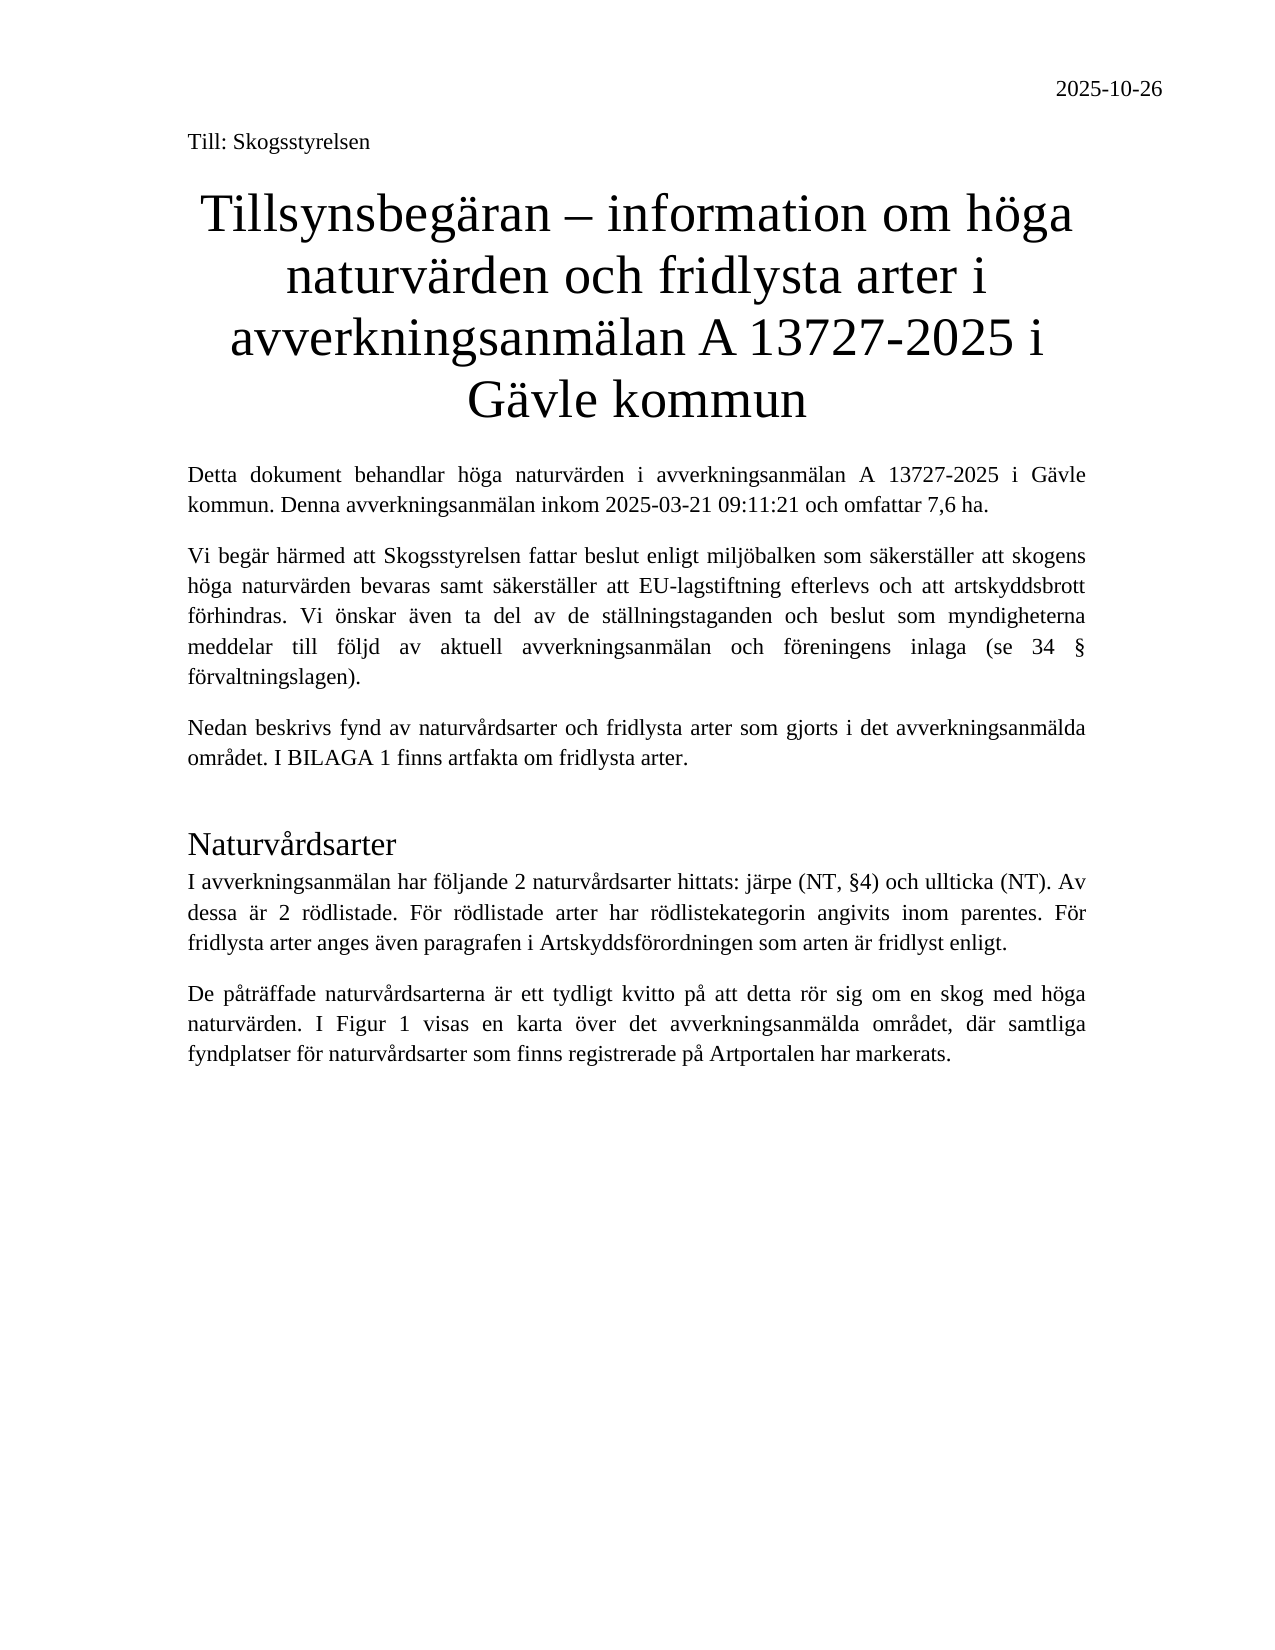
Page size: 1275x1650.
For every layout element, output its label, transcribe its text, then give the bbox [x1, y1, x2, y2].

subtitle Naturvårdsarter [187, 824, 1087, 863]
title Tillsynsbegäran – information om höga naturvärden och fridlysta arter i avverkningsanmälan A 13727-2025 i Gävle kommun [187, 180, 1087, 429]
text Nedan beskrivs fynd av naturvårdsarter och fridlysta arter som gjorts i det avverkningsanmälda området. I BILAGA 1 finns artfakta om fridlysta arter. [187, 714, 1087, 771]
text Vi begär härmed att Skogsstyrelsen fattar beslut enligt miljöbalken som säkerställer att skogens höga naturvärden bevaras samt säkerställer att EU-lagstiftning efterlevs och att artskyddsbrott förhindras. Vi önskar även ta del av de ställningstaganden och beslut som myndigheterna meddelar till följd av aktuell avverkningsanmälan och föreningens inlaga (se 34 § förvaltningslagen). [187, 542, 1087, 689]
text I avverkningsanmälan har följande 2 naturvårdsarter hittats: järpe (NT, §4) och ullticka (NT). Av dessa är 2 rödlistade. För rödlistade arter har rödlistekategorin angivits inom parentes. För fridlysta arter anges även paragrafen i Artskyddsförordningen som arten är fridlyst enligt. [187, 868, 1087, 955]
text Detta dokument behandlar höga naturvärden i avverkningsanmälan A 13727-2025 i Gävle kommun. Denna avverkningsanmälan inkom 2025-03-21 09:11:21 och omfattar 7,6 ha. [187, 461, 1087, 517]
text De påträffade naturvårdsarterna är ett tydligt kvitto på att detta rör sig om en skog med höga naturvärden. I Figur 1 visas en karta över det avverkningsanmälda området, där samtliga fyndplatser för naturvårdsarter som finns registrerade på Artportalen har markerats. [187, 980, 1087, 1067]
